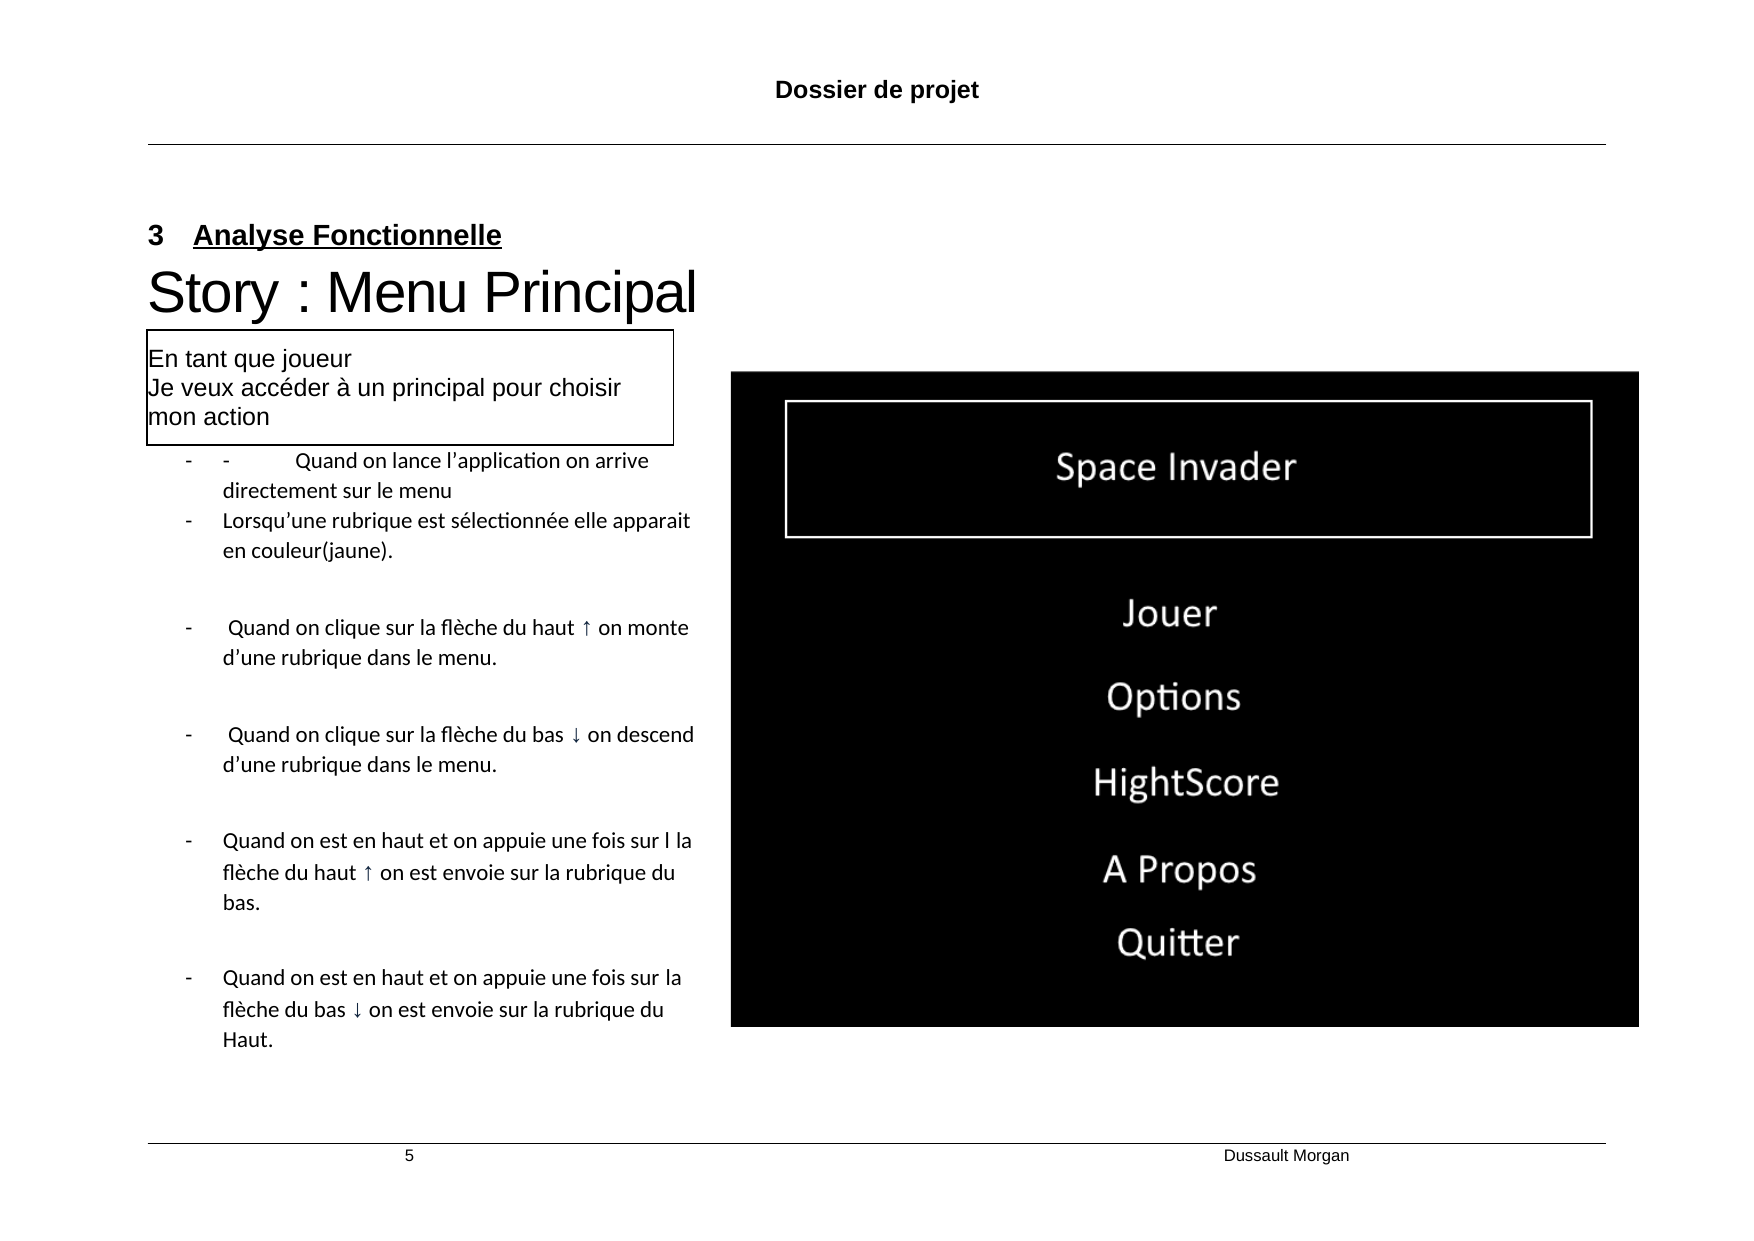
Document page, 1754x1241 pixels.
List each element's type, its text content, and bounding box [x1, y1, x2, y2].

list Lorsqu’une rubrique est sélectionnée elle apparait en couleur(jaune). [185, 506, 729, 564]
subtitle Analyse Fonctionnelle [148, 218, 1606, 252]
list Quand on est en haut et on appuie une fois sur la flèche du bas ↓ on est envoie sur la rubrique du Haut. [185, 963, 1606, 1053]
list Quand on lance l’application on arrive directement sur le menu [185, 325, 1606, 504]
picture [729, 344, 1639, 1026]
title Story : Menu Principal [148, 258, 1606, 325]
table_header En tant que joueur Je veux accéder à un principal pour choisir mon action [148, 331, 673, 444]
list Quand on clique sur la flèche du haut ↑ on monte d’une rubrique dans le menu. [185, 612, 729, 672]
list Quand on est en haut et on appuie une fois sur l la flèche du haut ↑ on est envoie sur la rubrique du bas. [185, 826, 729, 916]
list Quand on clique sur la flèche du bas ↓ on descend d’une rubrique dans le menu. [185, 719, 729, 778]
